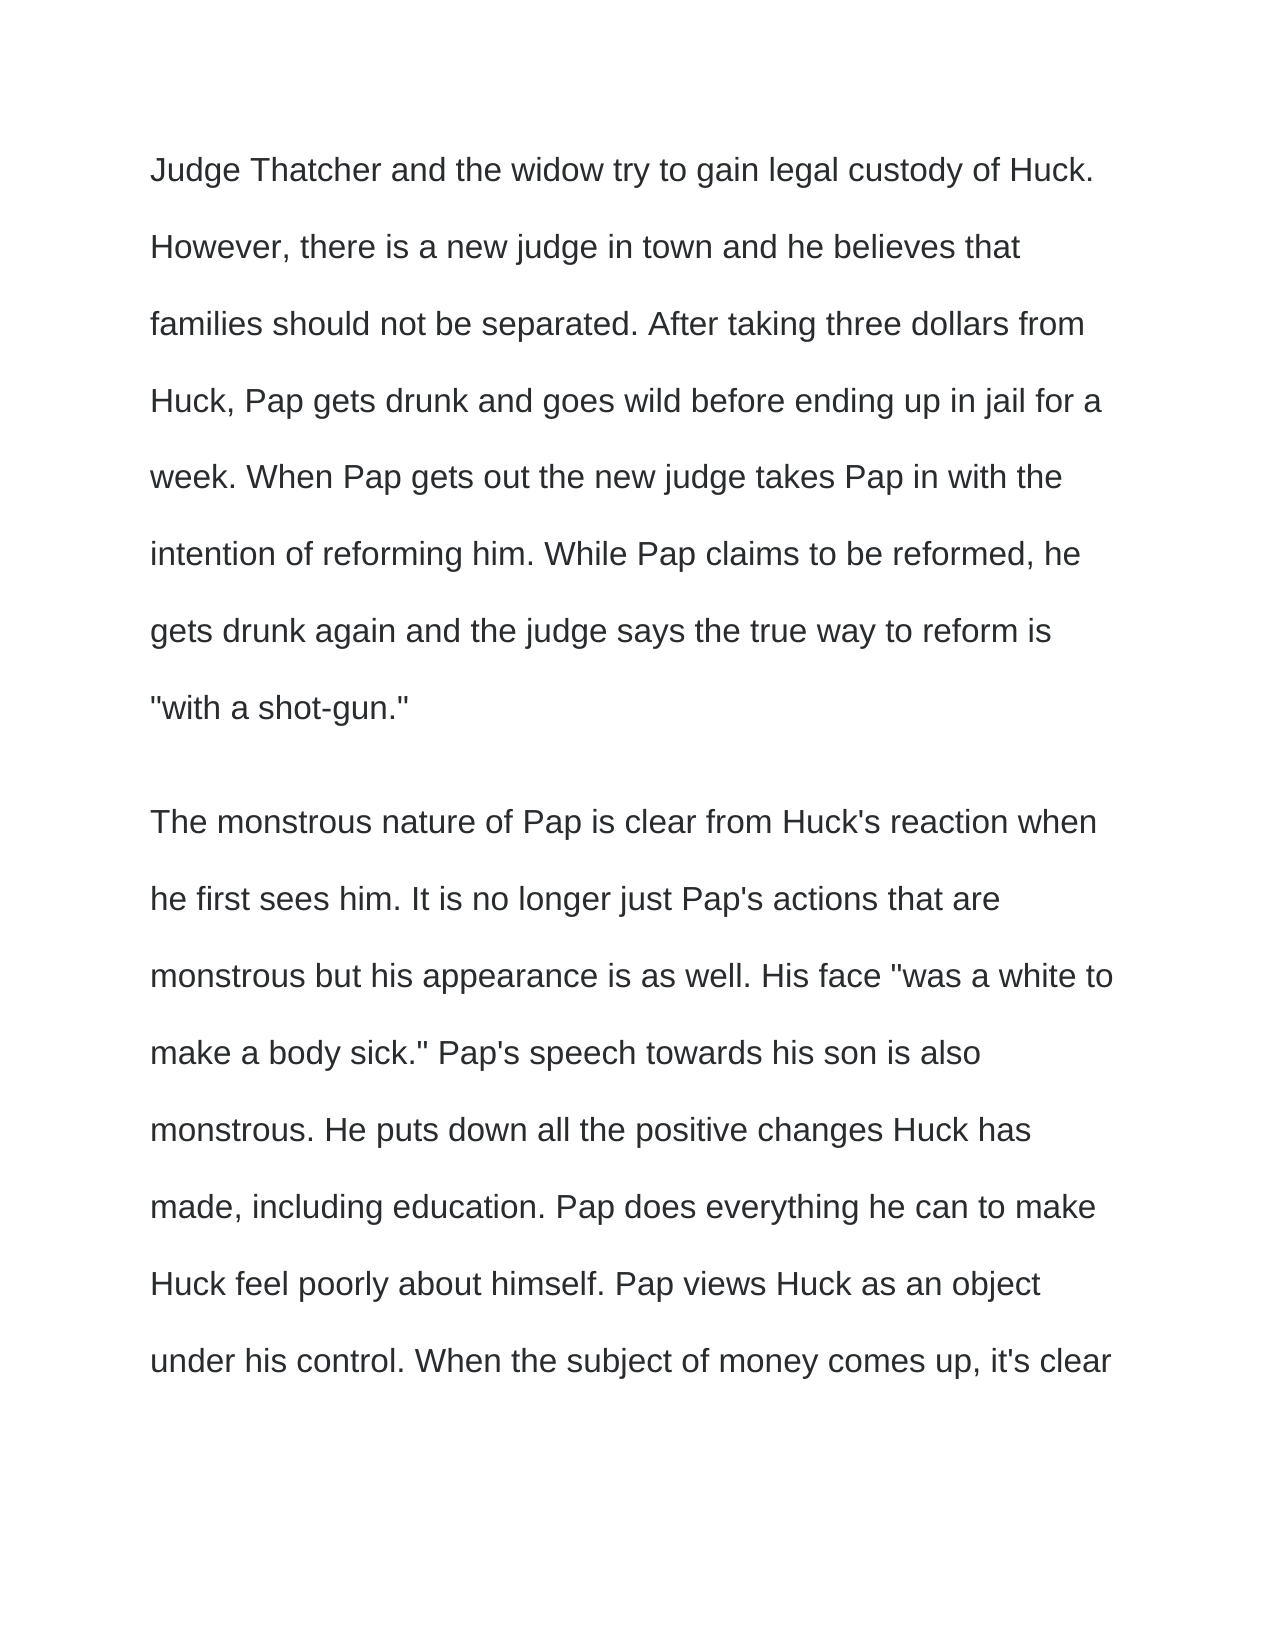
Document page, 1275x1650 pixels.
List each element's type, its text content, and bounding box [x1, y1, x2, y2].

text Judge Thatcher and the widow try to gain legal custody of Huck. However, there is a new judge in town and he believes that families should not be separated. After taking three dollars from Huck, Pap gets drunk and goes wild before ending up in jail for a week. When Pap gets out the new judge takes Pap in with the intention of reforming him. While Pap claims to be reformed, he gets drunk again and the judge says the true way to reform is "with a shot-gun." [150, 150, 1125, 727]
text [150, 802, 1125, 1379]
